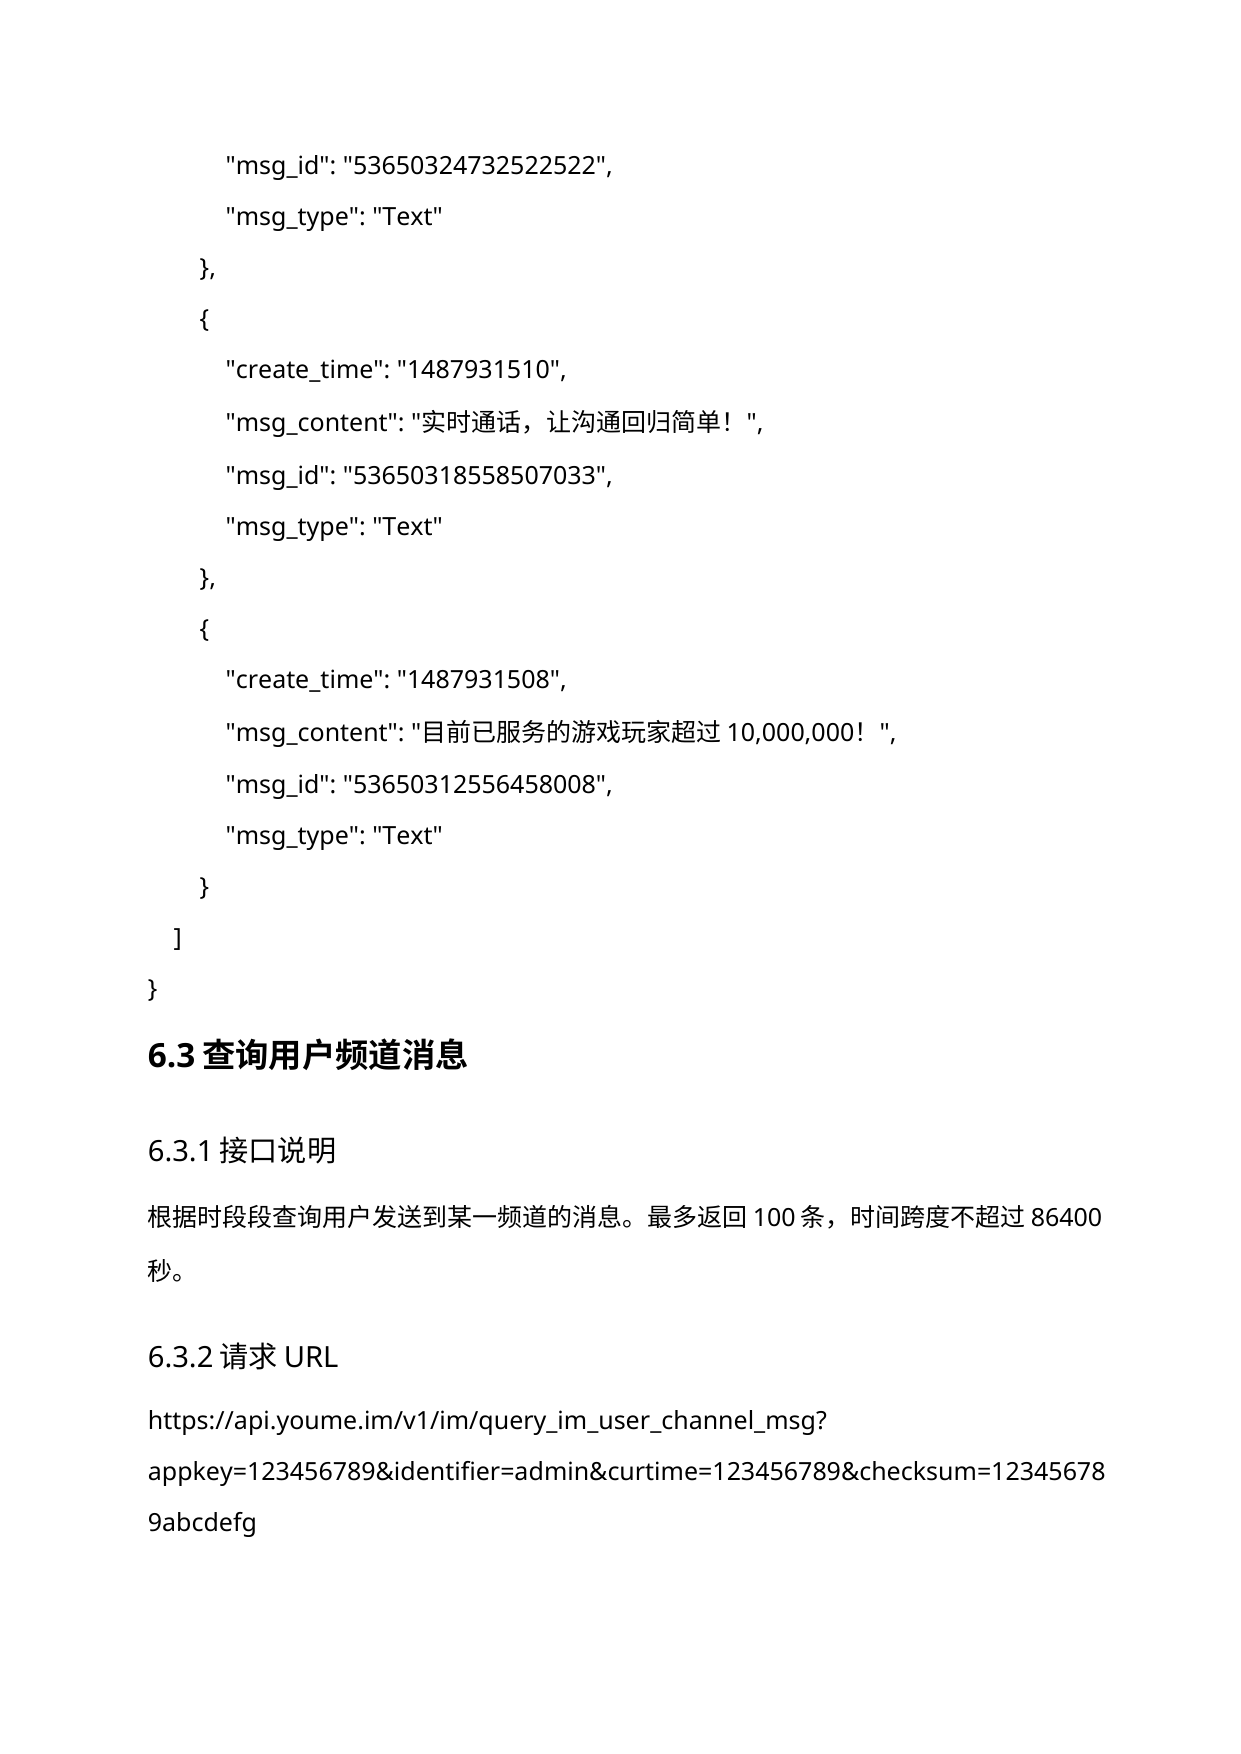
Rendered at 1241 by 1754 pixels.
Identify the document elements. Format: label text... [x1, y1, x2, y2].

text "msg_content": "目前已服务的游戏玩家超过10,000,000！", [148, 712, 1108, 749]
text "msg_id": "53650312556458008", [148, 767, 1108, 801]
list 6.3.2请求URL [148, 1333, 1108, 1376]
text "msg_content": "实时通话，让沟通回归简单！", [148, 403, 1108, 439]
text } [148, 971, 1108, 1005]
text } [148, 869, 1108, 903]
text }, [148, 559, 1108, 593]
text "msg_type": "Text" [148, 199, 1108, 233]
text "create_time": "1487931510", [148, 352, 1108, 386]
text 根据时段段查询用户发送到某一频道的消息。最多返回100条，时间跨度不超过86400秒。 [148, 1197, 1108, 1288]
text "create_time": "1487931508", [148, 661, 1108, 696]
text "msg_type": "Text" [148, 508, 1108, 542]
text "msg_id": "53650318558507033", [148, 457, 1108, 491]
text "msg_id": "53650324732522522", [148, 148, 1108, 182]
subtitle 6.3查询用户频道消息 [148, 1028, 1108, 1077]
text ] [148, 920, 1108, 954]
text { [148, 610, 1108, 644]
text https://api.youme.im/v1/im/query_im_user_channel_msg?appkey=123456789&identifier=admin&curtime=123456789&checksum=123456789abcdefg [148, 1403, 1108, 1539]
text { [148, 301, 1108, 335]
list 6.3.1接口说明 [148, 1128, 1108, 1170]
text "msg_type": "Text" [148, 818, 1108, 852]
text }, [148, 250, 1108, 284]
